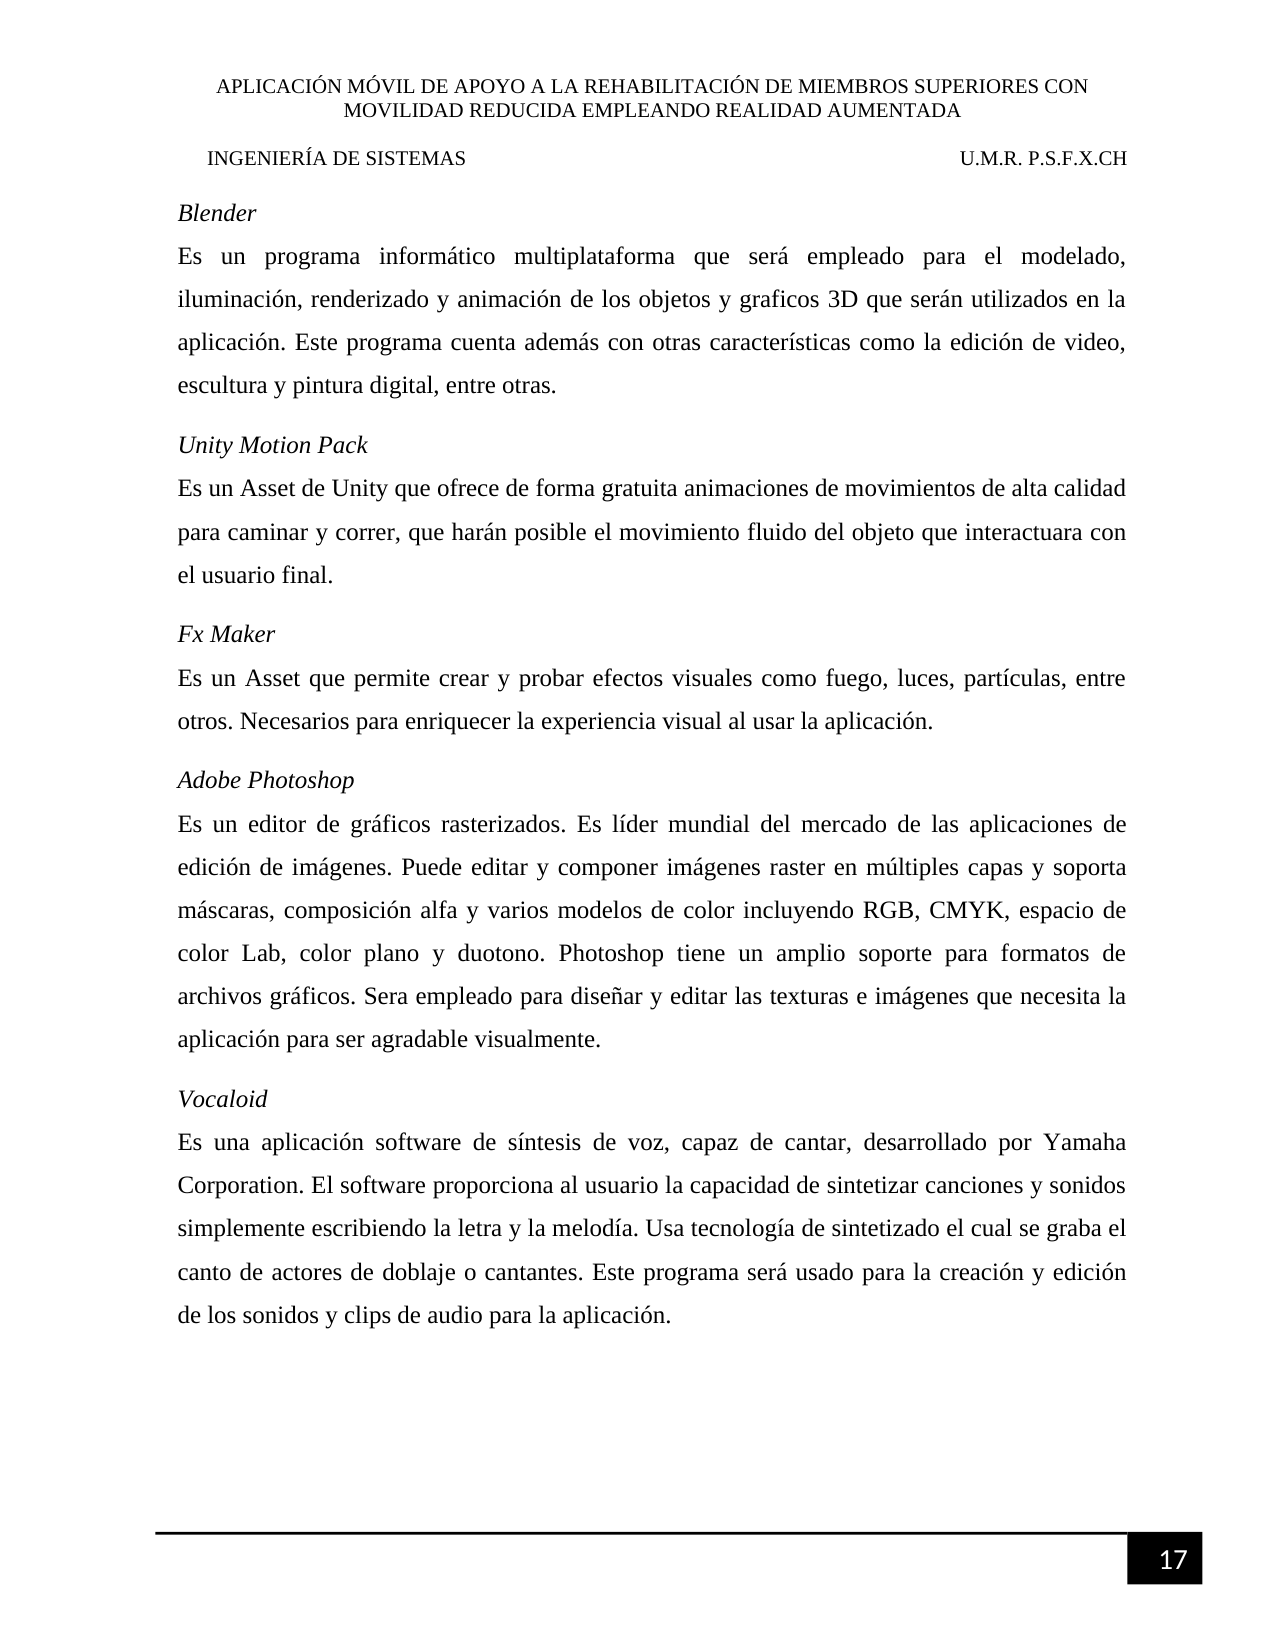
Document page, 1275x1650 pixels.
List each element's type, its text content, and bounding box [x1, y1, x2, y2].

subtitle Vocaloid [177, 1084, 1127, 1113]
subtitle Blender [177, 198, 1127, 227]
text Es una aplicación software de síntesis de voz, capaz de cantar, desarrollado por Yamaha Corporation. El software proporciona al usuario la capacidad de sintetizar canciones y sonidos simplemente escribiendo la letra y la melodía. Usa tecnología de sintetizado el cual se graba el canto de actores de doblaje o cantantes. Este programa será usado para la creación y edición de los sonidos y clips de audio para la aplicación. [177, 1127, 1127, 1328]
text Es un programa informático multiplataforma que será empleado para el modelado, iluminación, renderizado y animación de los objetos y graficos 3D que serán utilizados en la aplicación. Este programa cuenta además con otras características como la edición de video, escultura y pintura digital, entre otras. [177, 241, 1127, 399]
text Es un editor de gráficos rasterizados. Es líder mundial del mercado de las aplicaciones de edición de imágenes. Puede editar y componer imágenes raster en múltiples capas y soporta máscaras, composición alfa y varios modelos de color incluyendo RGB, CMYK, espacio de color Lab, color plano y duotono. Photoshop tiene un amplio soporte para formatos de archivos gráficos. Sera empleado para diseñar y editar las texturas e imágenes que necesita la aplicación para ser agradable visualmente. [177, 809, 1127, 1053]
text Es un Asset que permite crear y probar efectos visuales como fuego, luces, partículas, entre otros. Necesarios para enriquecer la experiencia visual al usar la aplicación. [177, 663, 1127, 734]
text Es un Asset de Unity que ofrece de forma gratuita animaciones de movimientos de alta calidad para caminar y correr, que harán posible el movimiento fluido del objeto que interactuara con el usuario final. [177, 473, 1127, 588]
subtitle Fx Maker [177, 619, 1127, 648]
subtitle Adobe Photoshop [177, 766, 1127, 794]
subtitle Unity Motion Pack [177, 430, 1127, 459]
